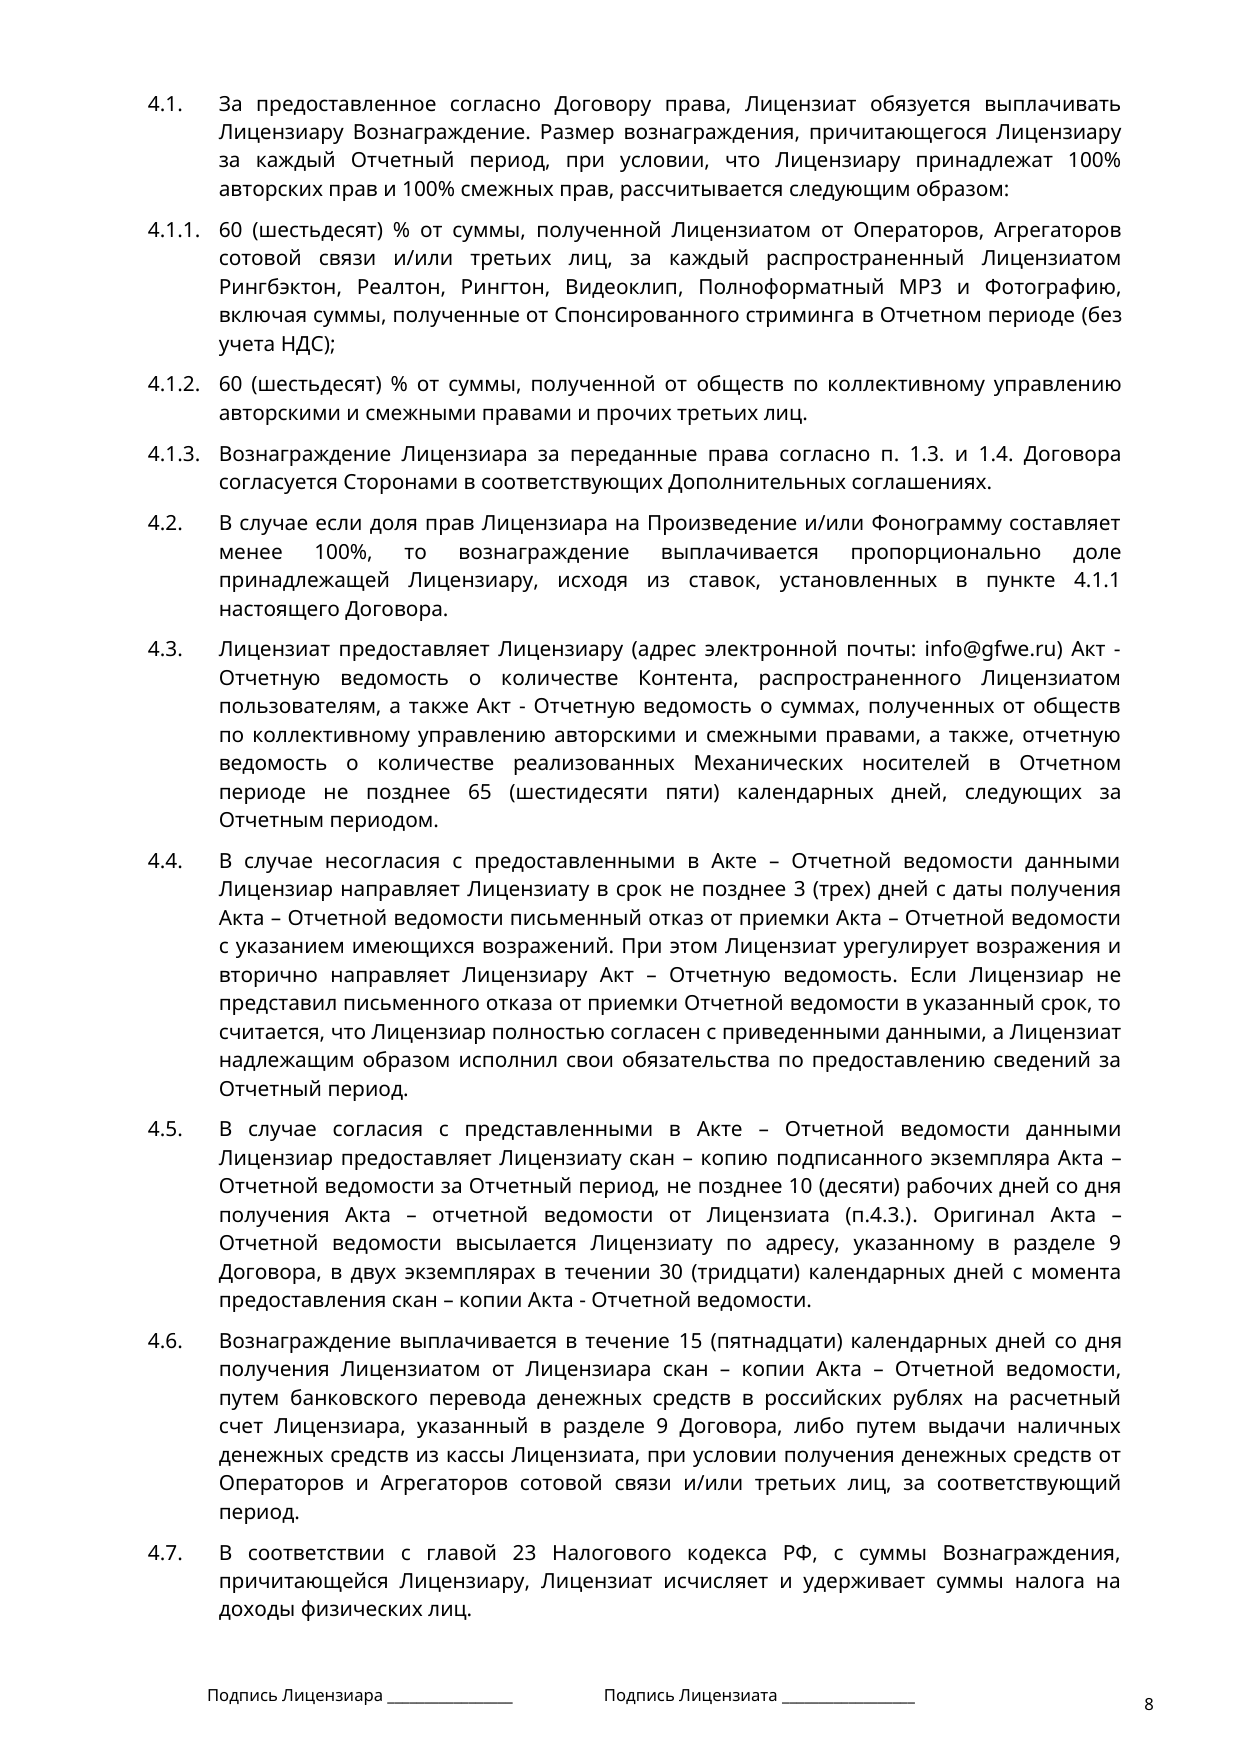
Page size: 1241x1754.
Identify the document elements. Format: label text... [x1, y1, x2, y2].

list За предоставленное согласно Договору права, Лицензиат обязуется выплачивать Лицензиару Вознаграждение. Размер вознаграждения, причитающегося Лицензиару за каждый Отчетный период, при условии, что Лицензиару принадлежат 100% авторских прав и 100% смежных прав, рассчитывается следующим образом: [148, 89, 1122, 202]
list Лицензиат предоставляет Лицензиару (адрес электронной почты: info@gfwe.ru) Акт - Отчетную ведомость о количестве Контента, распространенного Лицензиатом пользователям, а также Акт - Отчетную ведомость о суммах, полученных от обществ по коллективному управлению авторскими и смежными правами, а также, отчетную ведомость о количестве реализованных Механических носителей в Отчетном периоде не позднее 65 (шестидесяти пяти) календарных дней, следующих за Отчетным периодом. [148, 634, 1122, 834]
list Вознаграждение Лицензиара за переданные права согласно п. 1.3. и 1.4. Договора согласуется Сторонами в соответствующих Дополнительных соглашениях. [148, 439, 1122, 496]
list 60 (шестьдесят) % от суммы, полученной Лицензиатом от Операторов, Агрегаторов сотовой связи и/или третьих лиц, за каждый распространенный Лицензиатом Рингбэктон, Реалтон, Рингтон, Видеоклип, Полноформатный МР3 и Фотографию, включая суммы, полученные от Спонсированного стриминга в Отчетном периоде (без учета НДС); [148, 215, 1122, 357]
list В случае если доля прав Лицензиара на Произведение и/или Фонограмму составляет менее 100%, то вознаграждение выплачивается пропорционально доле принадлежащей Лицензиару, исходя из ставок, установленных в пункте 4.1.1 настоящего Договора. [148, 508, 1122, 622]
list 60 (шестьдесят) % от суммы, полученной от обществ по коллективному управлению авторскими и смежными правами и прочих третьих лиц. [148, 369, 1122, 426]
list В соответствии с главой 23 Налогового кодекса РФ, с суммы Вознаграждения, причитающейся Лицензиару, Лицензиат исчисляет и удерживает суммы налога на доходы физических лиц. [148, 1538, 1122, 1623]
list Вознаграждение выплачивается в течение 15 (пятнадцати) календарных дней со дня получения Лицензиатом от Лицензиара скан – копии Акта – Отчетной ведомости, путем банковского перевода денежных средств в российских рублях на расчетный счет Лицензиара, указанный в разделе 9 Договора, либо путем выдачи наличных денежных средств из кассы Лицензиата, при условии получения денежных средств от Операторов и Агрегаторов сотовой связи и/или третьих лиц, за соответствующий период. [148, 1326, 1122, 1525]
list В случае согласия с представленными в Акте – Отчетной ведомости данными Лицензиар предоставляет Лицензиату скан – копию подписанного экземпляра Акта – Отчетной ведомости за Отчетный период, не позднее 10 (десяти) рабочих дней со дня получения Акта – отчетной ведомости от Лицензиата (п.4.3.). Оригинал Акта – Отчетной ведомости высылается Лицензиату по адресу, указанному в разделе 9 Договора, в двух экземплярах в течении 30 (тридцати) календарных дней с момента предоставления скан – копии Акта - Отчетной ведомости. [148, 1114, 1122, 1314]
list В случае несогласия с предоставленными в Акте – Отчетной ведомости данными Лицензиар направляет Лицензиату в срок не позднее 3 (трех) дней с даты получения Акта – Отчетной ведомости письменный отказ от приемки Акта – Отчетной ведомости с указанием имеющихся возражений. При этом Лицензиат урегулирует возражения и вторично направляет Лицензиару Акт – Отчетную ведомость. Если Лицензиар не представил письменного отказа от приемки Отчетной ведомости в указанный срок, то считается, что Лицензиар полностью согласен с приведенными данными, а Лицензиат надлежащим образом исполнил свои обязательства по предоставлению сведений за Отчетный период. [148, 846, 1122, 1102]
